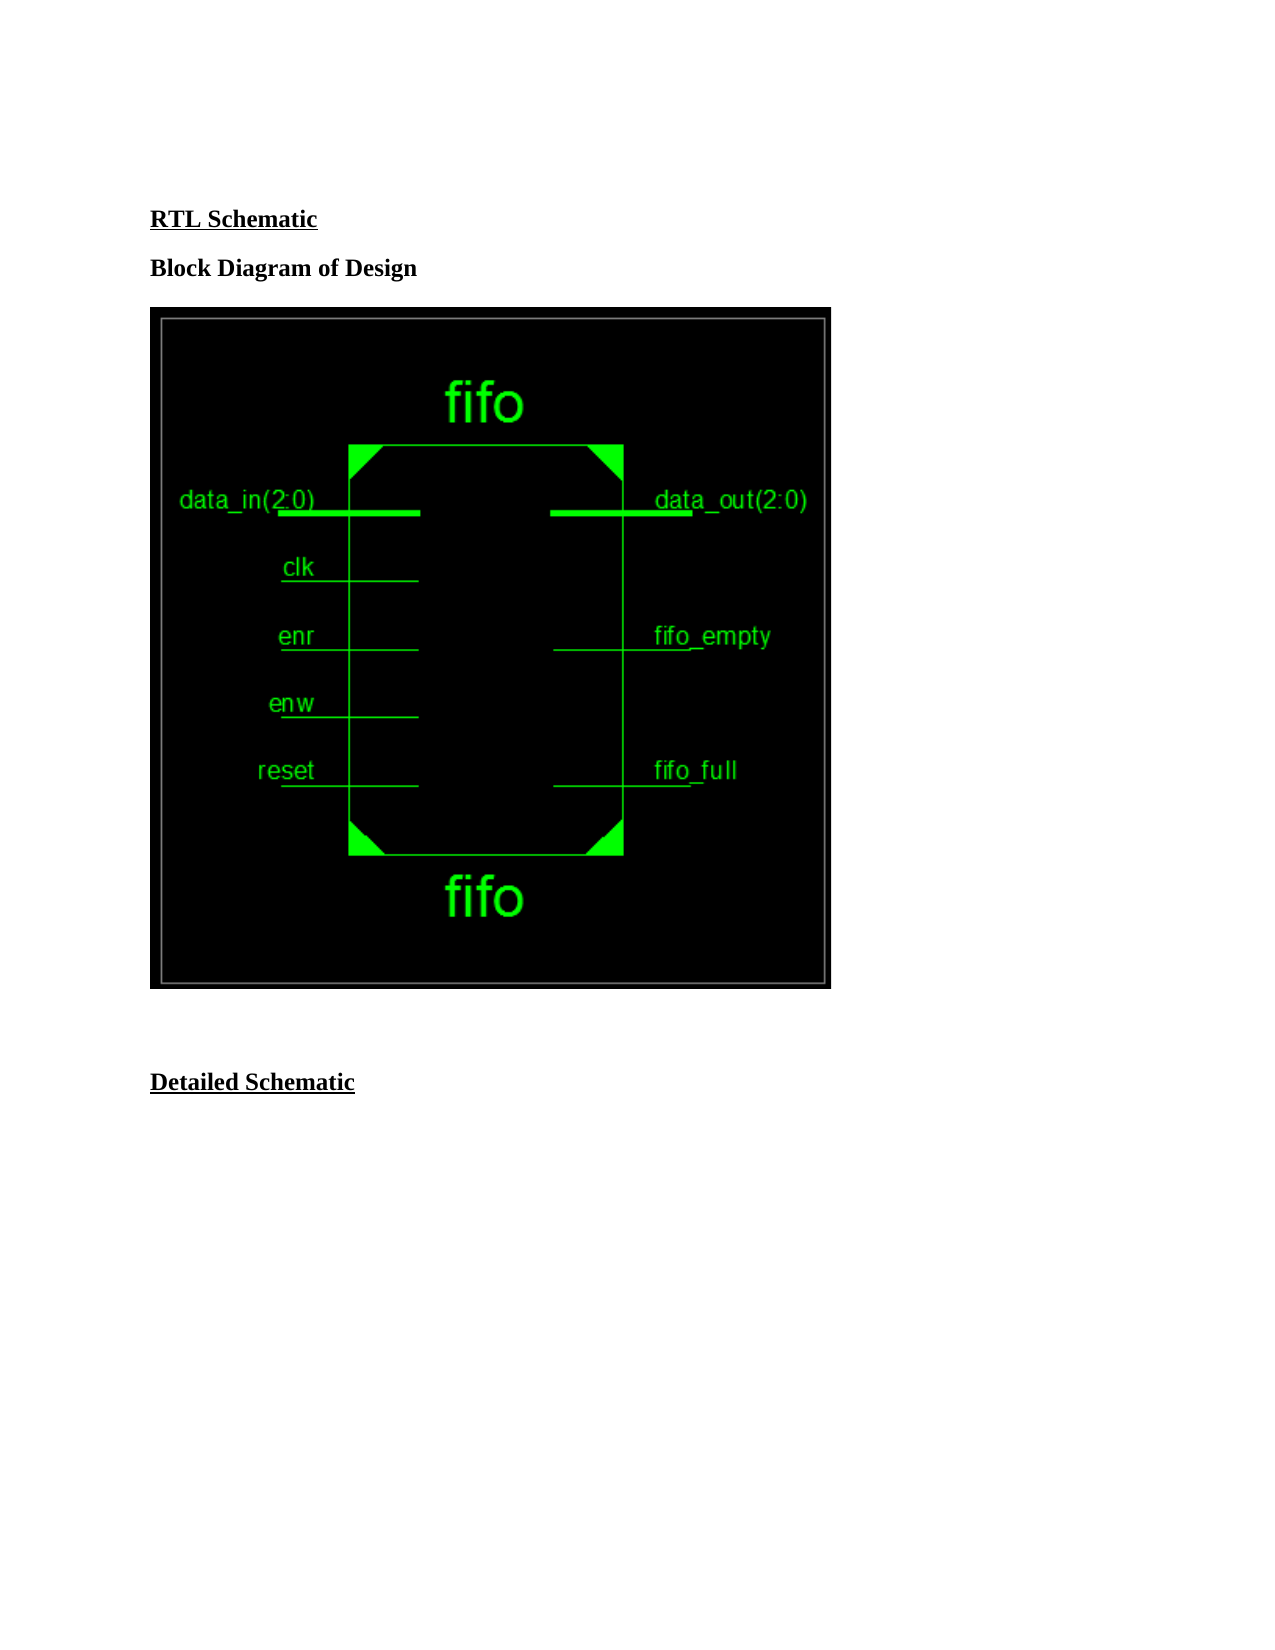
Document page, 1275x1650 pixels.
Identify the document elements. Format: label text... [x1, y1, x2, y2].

picture [150, 307, 832, 989]
text Detailed Schematic [150, 1067, 1125, 1096]
text Block Diagram of Design [150, 253, 1125, 282]
text RTL Schematic [150, 204, 1125, 233]
